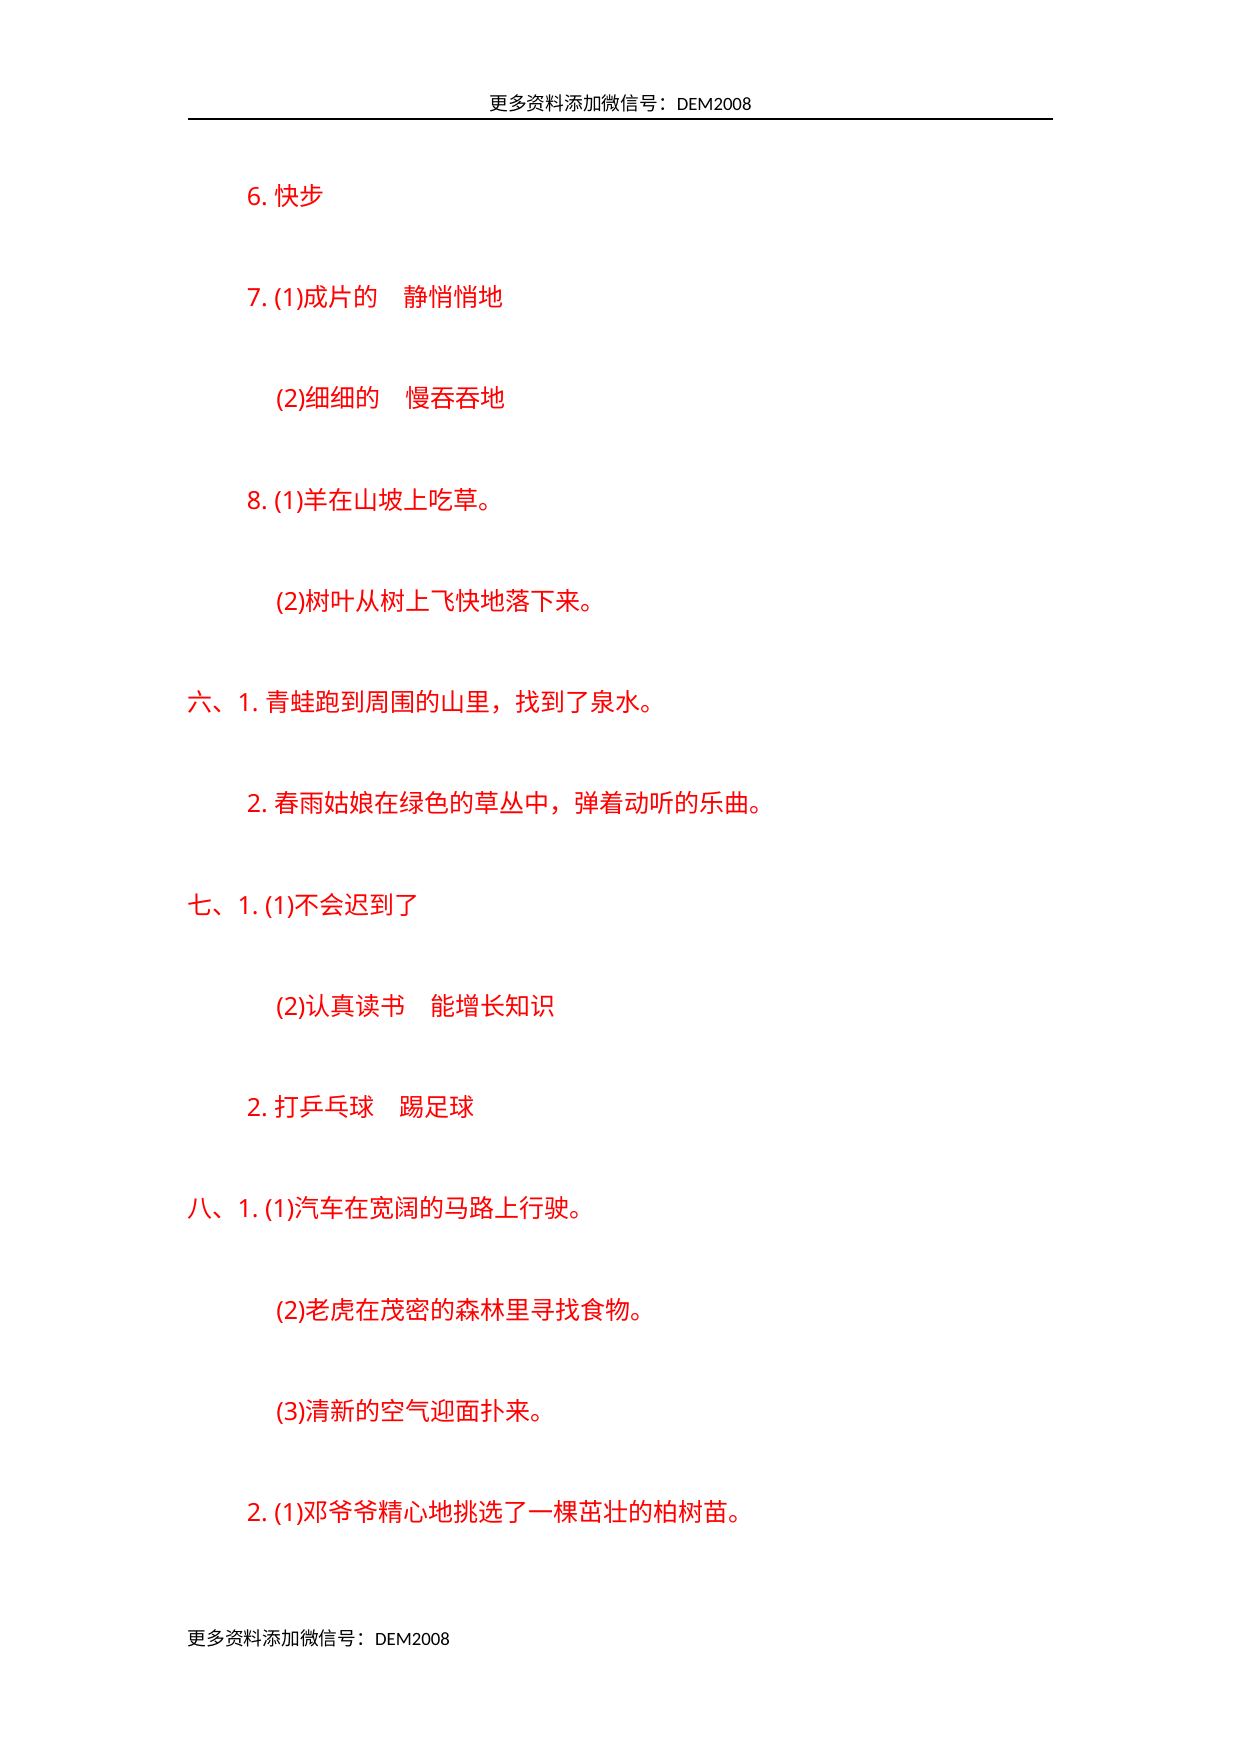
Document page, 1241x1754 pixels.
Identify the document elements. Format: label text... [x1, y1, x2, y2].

text (3)清新的空气迎面扑来。 [276, 1377, 1053, 1442]
text 2. (1)邓爷爷精心地挑选了一棵茁壮的柏树苗。 [247, 1478, 1053, 1543]
text 7. (1)成片的 静悄悄地 [247, 263, 1053, 328]
text 2. 打乒乓球 踢足球 [247, 1073, 1053, 1138]
text (2)细细的 慢吞吞地 [276, 364, 1053, 429]
text 六、1. 青蛙跑到周围的山里，找到了泉水。 [187, 668, 1053, 733]
text 八、1. (1)汽车在宽阔的马路上行驶。 [187, 1174, 1053, 1239]
text 2. 春雨姑娘在绿色的草丛中，弹着动听的乐曲。 [247, 769, 1053, 834]
text (2)认真读书 能增长知识 [276, 972, 1053, 1037]
text (2)树叶从树上飞快地落下来。 [276, 567, 1053, 632]
text (2)老虎在茂密的森林里寻找食物。 [276, 1276, 1053, 1341]
text 8. (1)羊在山坡上吃草。 [247, 466, 1053, 531]
text 七、1. (1)不会迟到了 [187, 871, 1053, 936]
text 6. 快步 [247, 162, 1053, 227]
